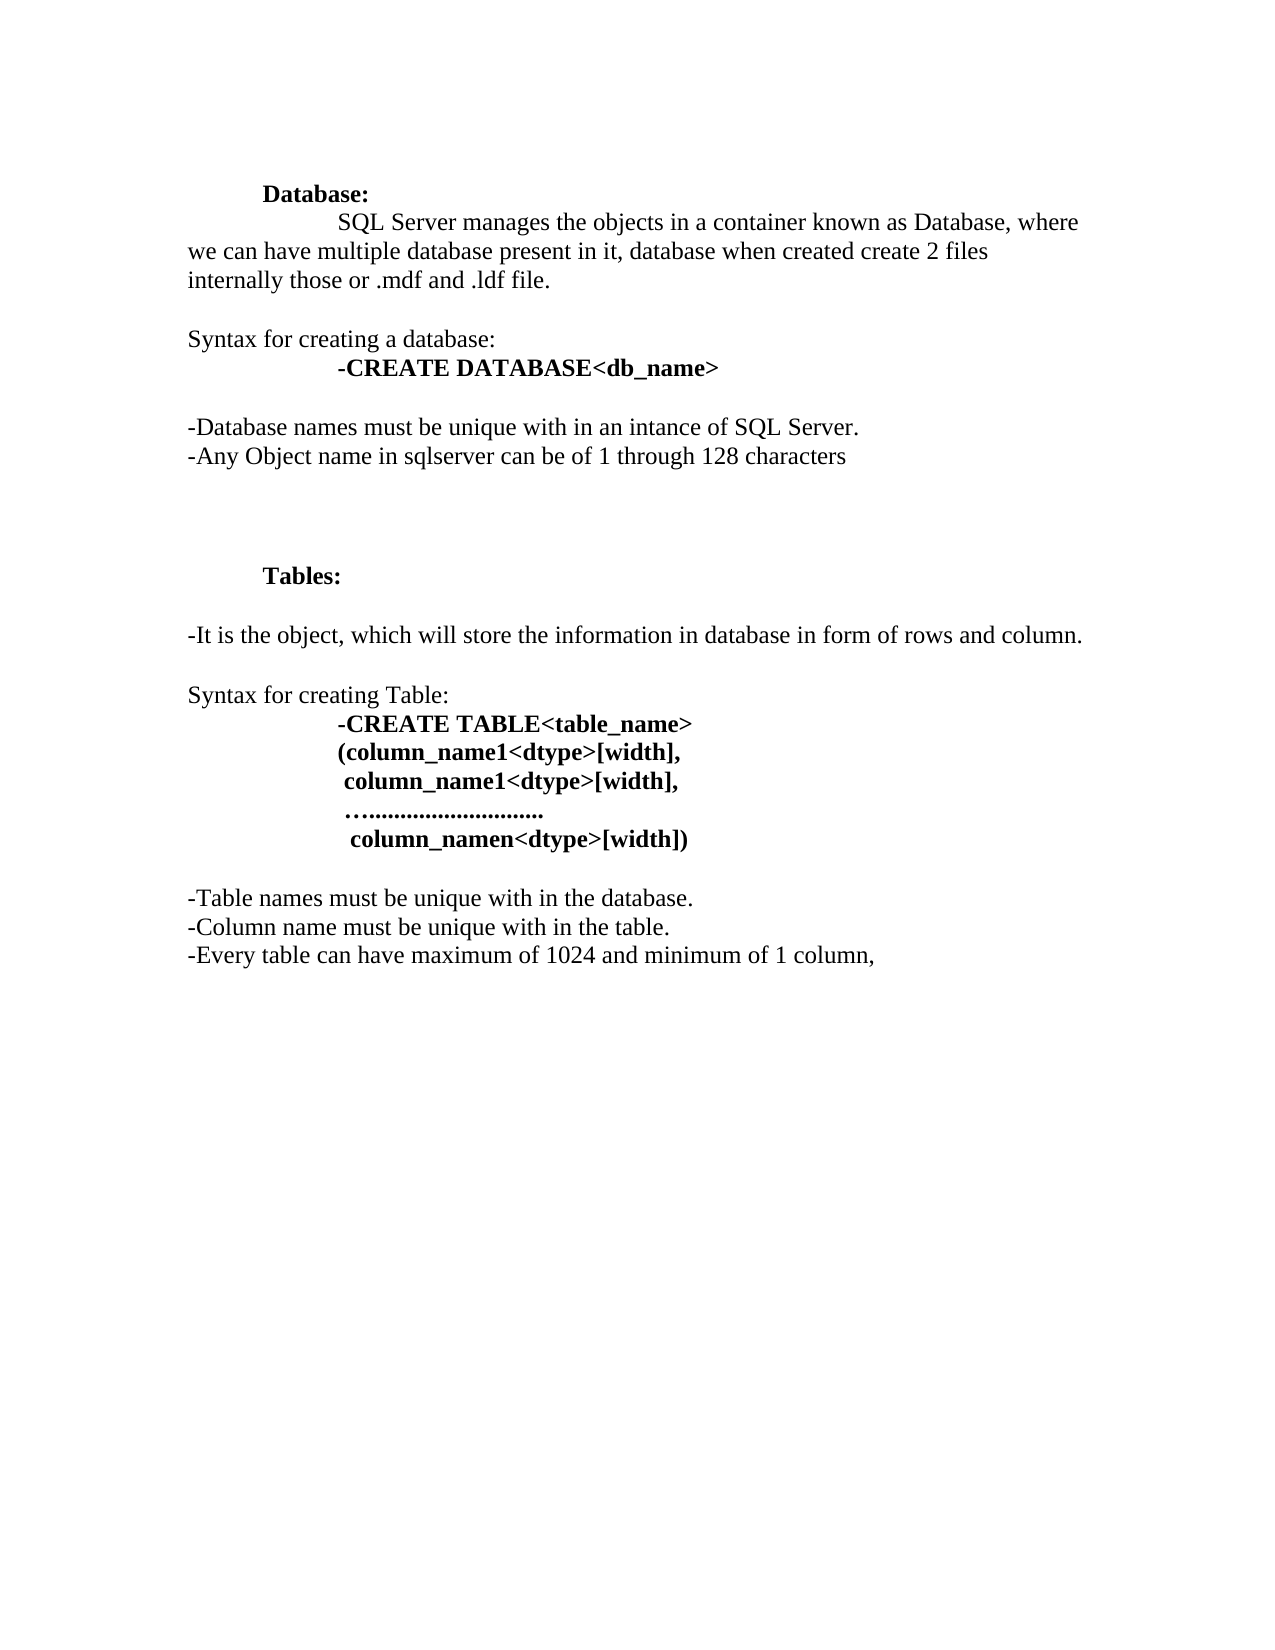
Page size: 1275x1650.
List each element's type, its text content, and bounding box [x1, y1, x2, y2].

text column_name1<dtype>[width], [187, 766, 1087, 795]
text -Table names must be unique with in the database. [187, 883, 1087, 912]
text -Every table can have maximum of 1024 and minimum of 1 column, [187, 940, 1087, 969]
text -Any Object name in sqlserver can be of 1 through 128 characters [187, 441, 1087, 470]
text column_namen<dtype>[width]) [187, 824, 1087, 852]
text Syntax for creating Table: [187, 680, 1087, 709]
text Syntax for creating a database: [187, 324, 1087, 353]
text -It is the object, which will store the information in database in form of rows and column. [187, 621, 1087, 649]
list Database: [187, 179, 1087, 207]
text …............................ [187, 795, 1087, 824]
text -Database names must be unique with in an intance of SQL Server. [187, 412, 1087, 441]
text -CREATE DATABASE<db_name> [187, 353, 1087, 382]
text (column_name1<dtype>[width], [187, 737, 1087, 766]
text -Column name must be unique with in the table. [187, 912, 1087, 940]
text SQL Server manages the objects in a container known as Database, where we can have multiple database present in it, database when created create 2 files internally those or .mdf and .ldf file. [187, 207, 1087, 294]
list Tables: [187, 561, 1087, 590]
text -CREATE TABLE<table_name> [187, 709, 1087, 737]
